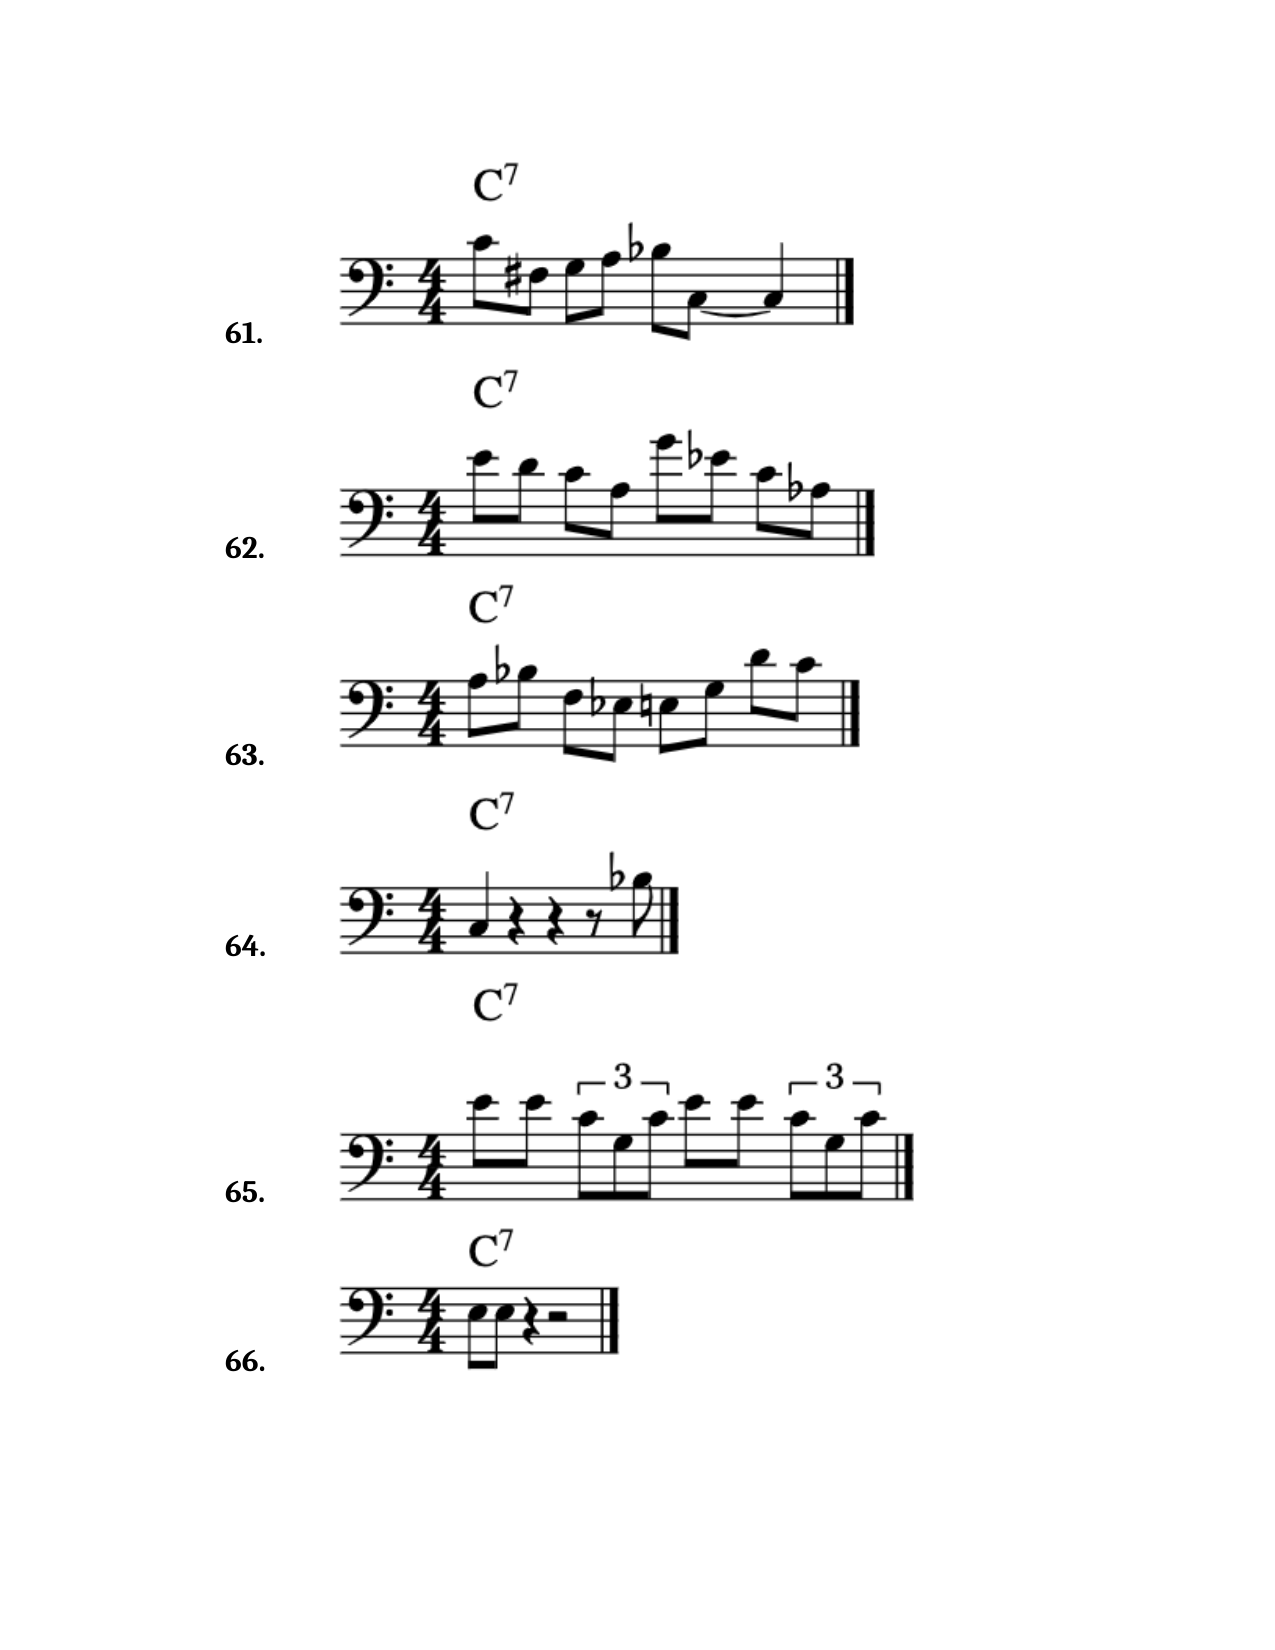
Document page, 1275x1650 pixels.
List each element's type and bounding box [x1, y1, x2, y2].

picture [337, 356, 878, 559]
picture [337, 572, 863, 766]
picture [337, 778, 682, 956]
picture [337, 150, 857, 344]
picture [337, 969, 917, 1203]
picture [337, 1215, 621, 1372]
